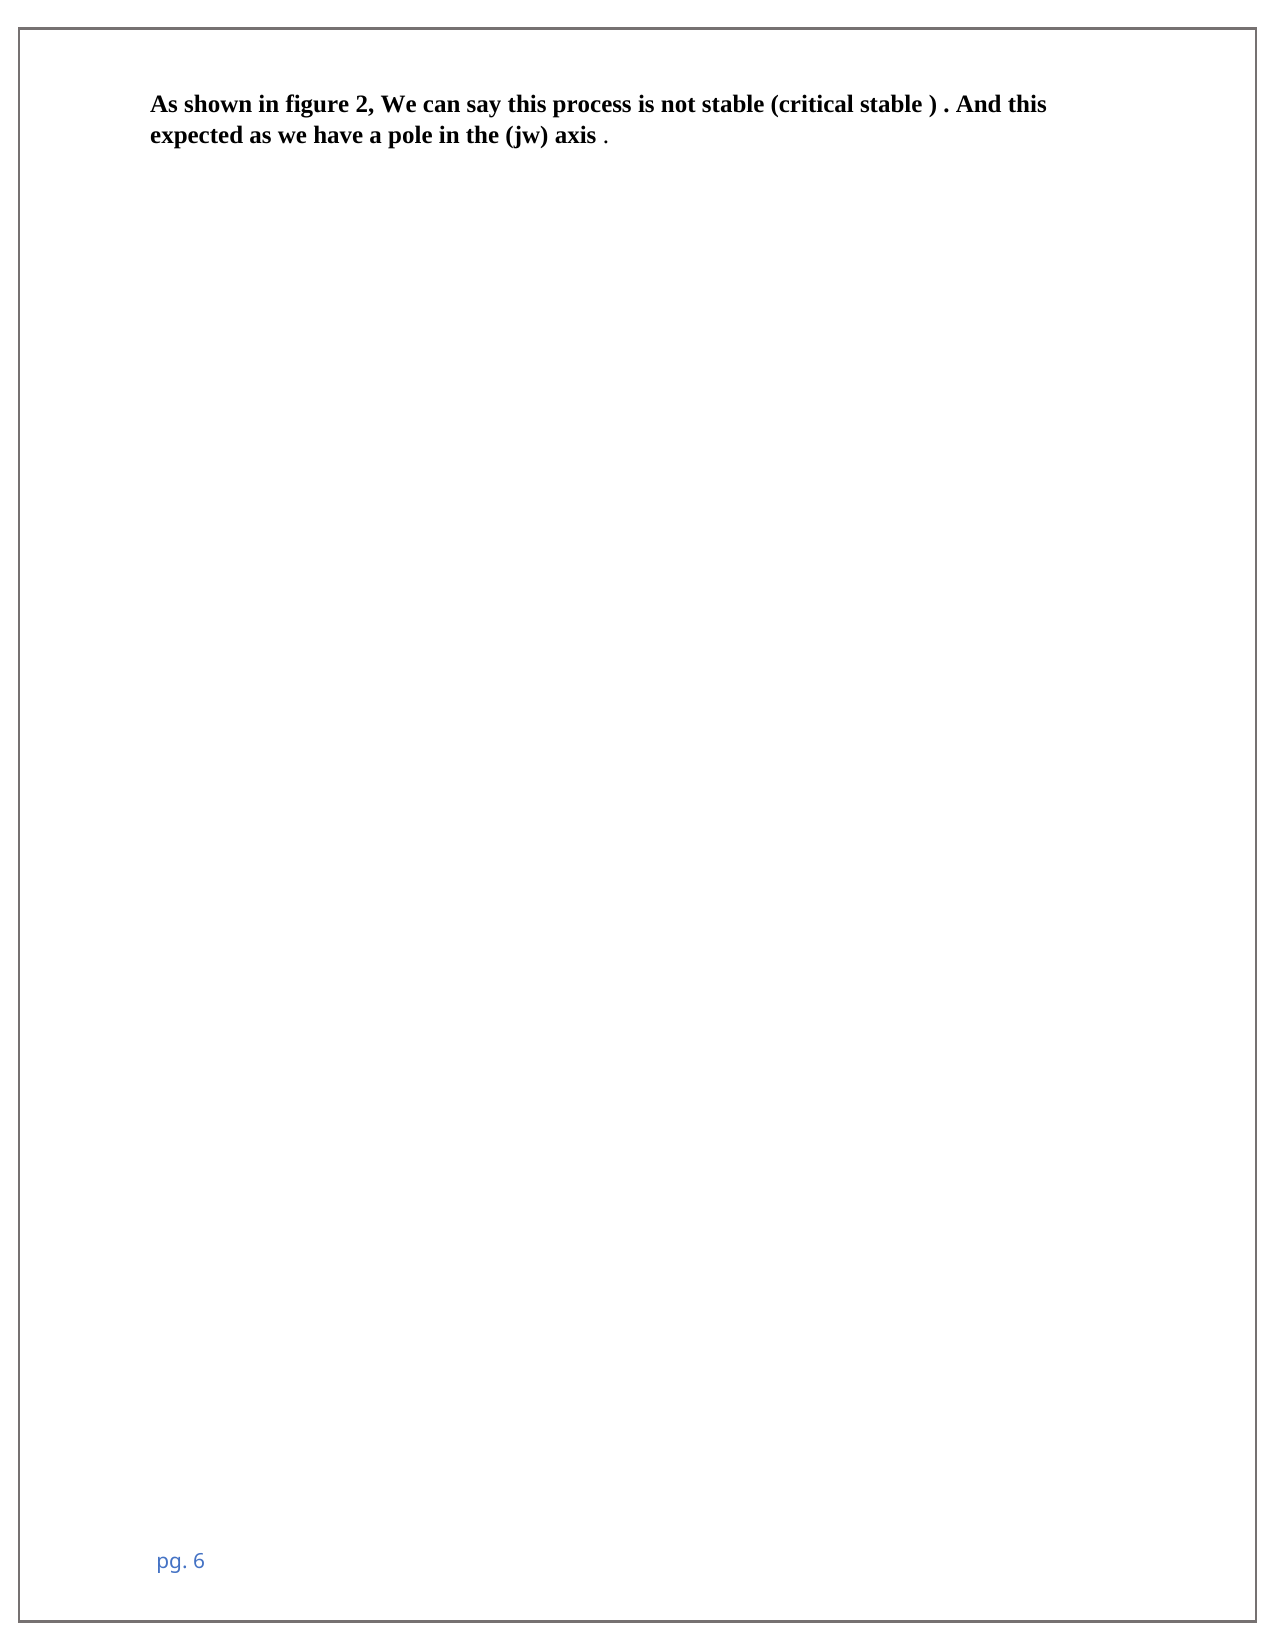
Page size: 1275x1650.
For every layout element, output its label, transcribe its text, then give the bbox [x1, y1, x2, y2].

text As shown in figure 2, We can say this process is not stable (critical stable ) . And this expected as we have a pole in the (jw) axis . [150, 89, 1125, 148]
